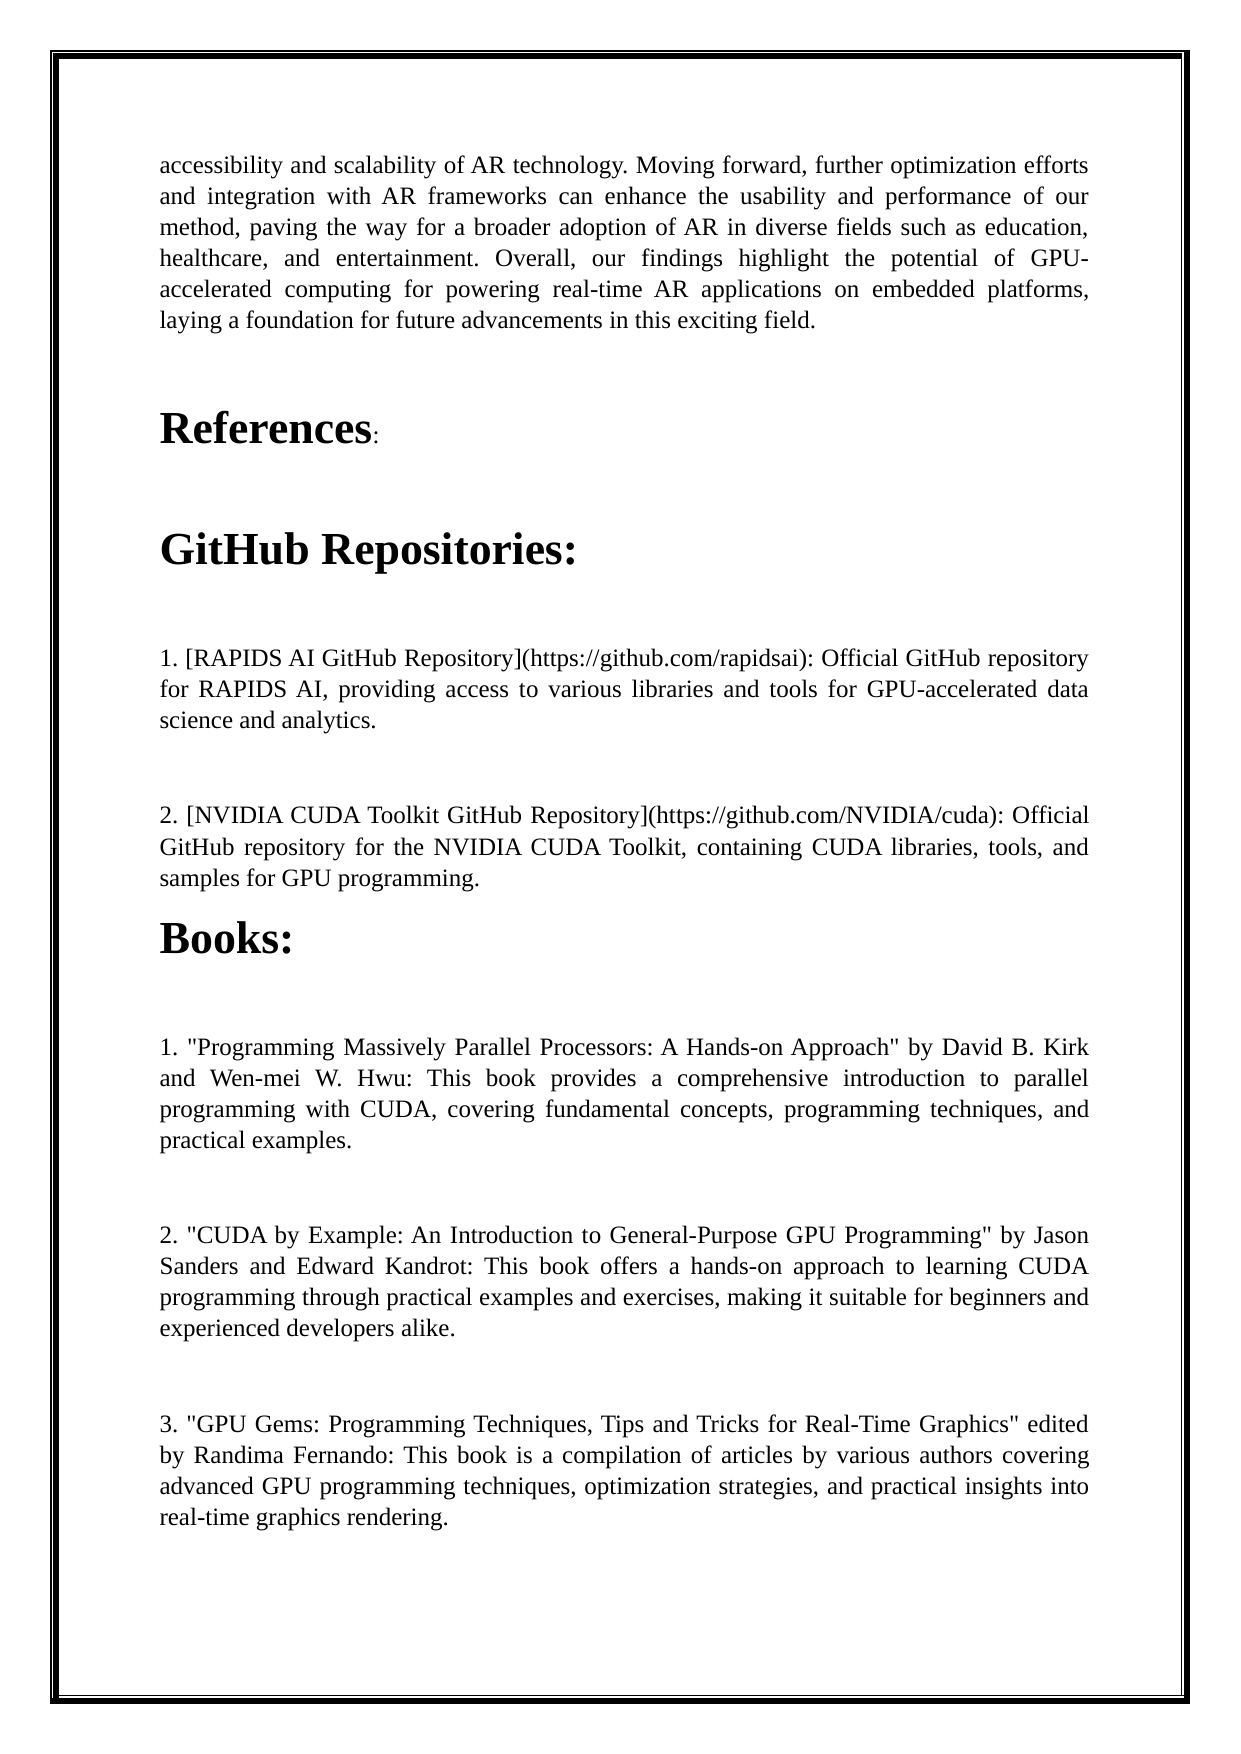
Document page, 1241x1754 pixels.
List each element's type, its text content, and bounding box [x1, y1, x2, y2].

text 3. "GPU Gems: Programming Techniques, Tips and Tricks for Real-Time Graphics" edited by Randima Fernando: This book is a compilation of articles by various authors covering advanced GPU programming techniques, optimization strategies, and practical insights into real-time graphics rendering. [159, 1409, 1090, 1531]
text 2. "CUDA by Example: An Introduction to General-Purpose GPU Programming" by Jason Sanders and Edward Kandrot: This book offers a hands-on approach to learning CUDA programming through practical examples and exercises, making it suitable for beginners and experienced developers alike. [159, 1220, 1090, 1342]
text Books: [159, 910, 1090, 963]
text 2. [NVIDIA CUDA Toolkit GitHub Repository](https://github.com/NVIDIA/cuda): Official GitHub repository for the NVIDIA CUDA Toolkit, containing CUDA libraries, tools, and samples for GPU programming. [159, 801, 1090, 891]
text GitHub Repositories: [159, 522, 1090, 574]
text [159, 150, 1090, 334]
text 1. "Programming Massively Parallel Processors: A Hands-on Approach" by David B. Kirk and Wen-mei W. Hwu: This book provides a comprehensive introduction to parallel programming with CUDA, covering fundamental concepts, programming techniques, and practical examples. [159, 1032, 1090, 1153]
text References: [159, 401, 1090, 453]
text 1. [RAPIDS AI GitHub Repository](https://github.com/rapidsai): Official GitHub repository for RAPIDS AI, providing access to various libraries and tools for GPU-accelerated data science and analytics. [159, 643, 1090, 734]
